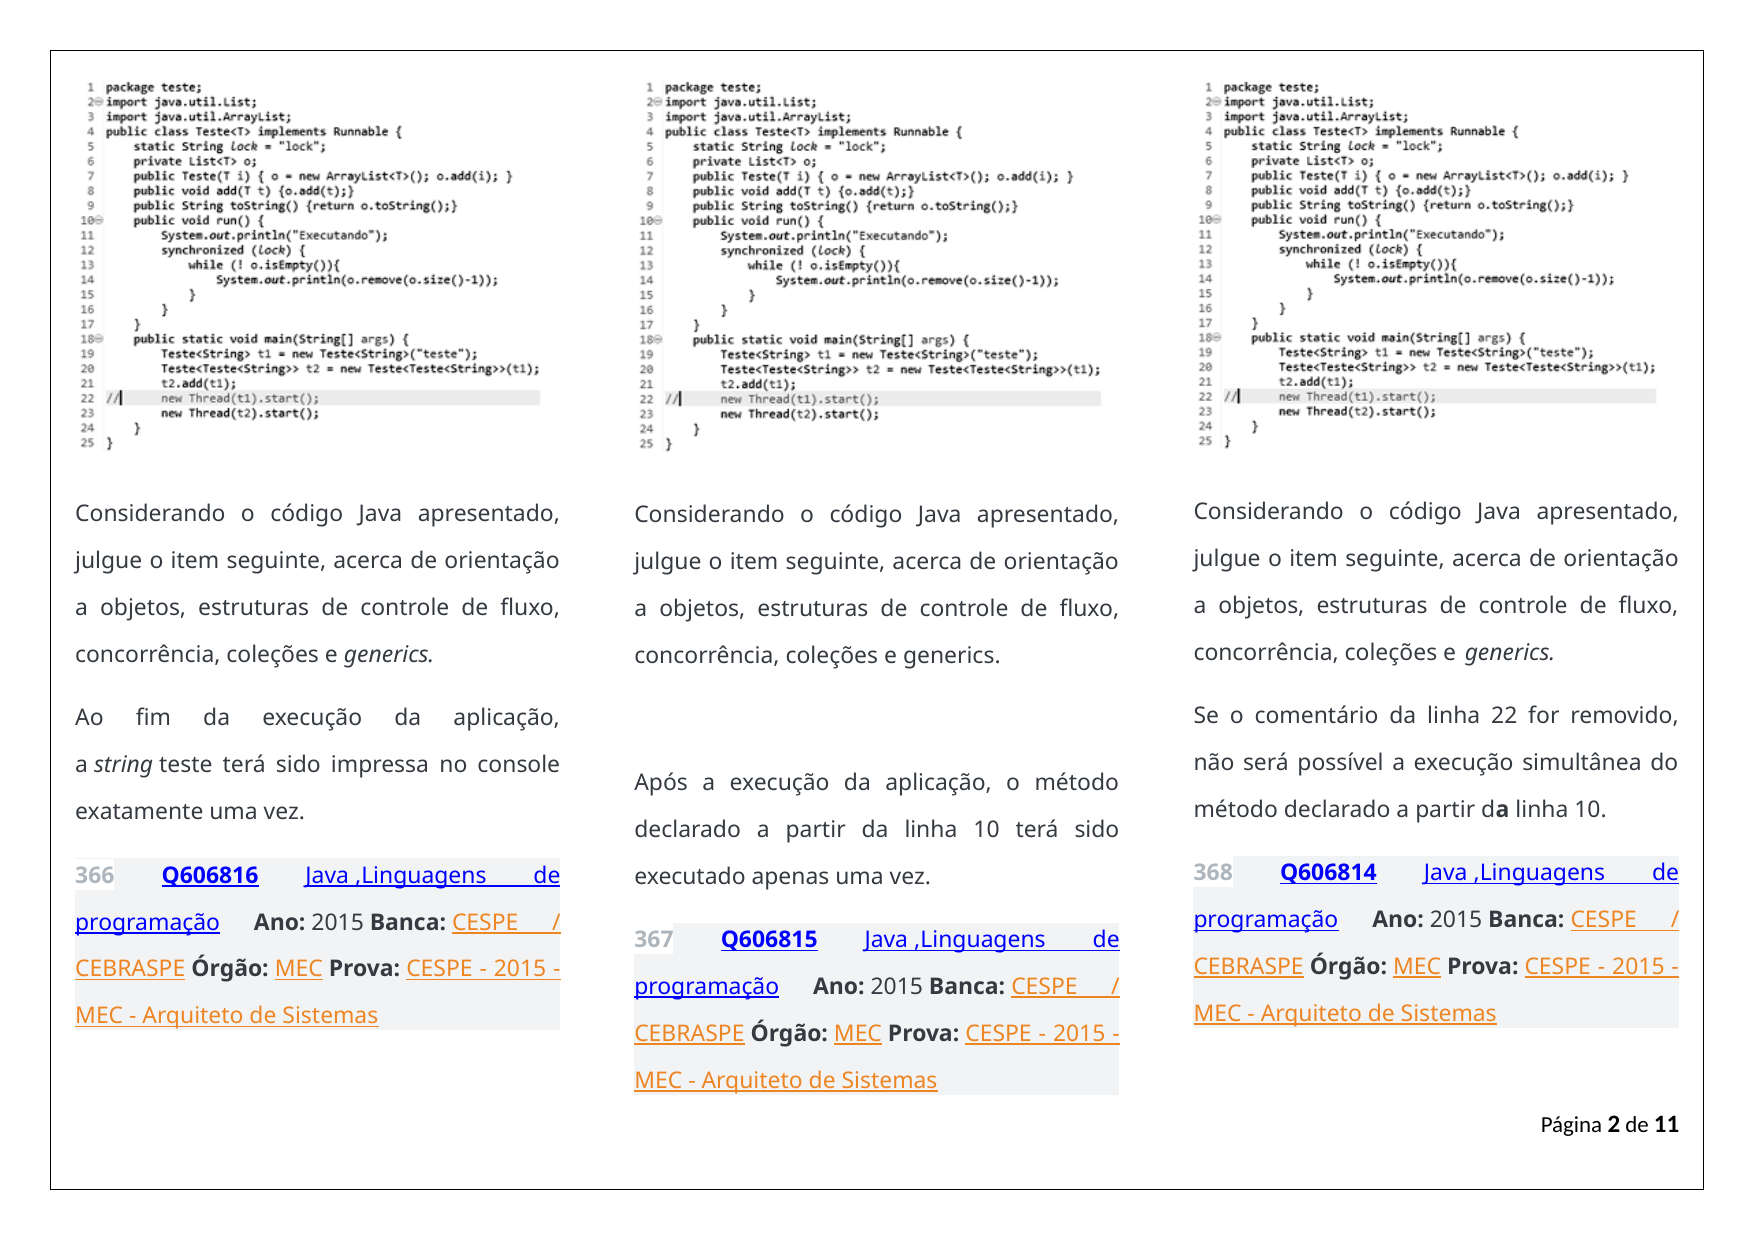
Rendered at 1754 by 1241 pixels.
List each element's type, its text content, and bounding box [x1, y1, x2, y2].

text Ao fim da execução da aplicação, a string teste terá sido impressa no console exatamente uma vez. [75, 701, 560, 826]
text 366 Q606816 Java ,Linguagens de programação Ano: 2015 Banca: CESPE / CEBRASPE Órgão: MEC Prova: CESPE - 2015 - MEC - Arquiteto de Sistemas [75, 858, 560, 1030]
text Se o comentário da linha 22 for removido, não será possível a execução simultânea do método declarado a partir da linha 10. [1193, 699, 1679, 824]
text Considerando o código Java apresentado, julgue o item seguinte, acerca de orientação a objetos, estruturas de controle de fluxo, concorrência, coleções e generics. [634, 498, 1119, 670]
text 367 Q606815 Java ,Linguagens de programação Ano: 2015 Banca: CESPE / CEBRASPE Órgão: MEC Prova: CESPE - 2015 - MEC - Arquiteto de Sistemas [634, 923, 1119, 1095]
picture [634, 75, 1109, 453]
text Considerando o código Java apresentado, julgue o item seguinte, acerca de orientação a objetos, estruturas de controle de fluxo, concorrência, coleções e generics. [1193, 495, 1679, 667]
text Após a execução da aplicação, o método declarado a partir da linha 10 terá sido executado apenas uma vez. [634, 766, 1119, 891]
text Considerando o código Java apresentado, julgue o item seguinte, acerca de orientação a objetos, estruturas de controle de fluxo, concorrência, coleções e generics. [75, 497, 560, 669]
picture [1193, 75, 1664, 450]
picture [75, 75, 548, 452]
text 368 Q606814 Java ,Linguagens de programação Ano: 2015 Banca: CESPE / CEBRASPE Órgão: MEC Prova: CESPE - 2015 - MEC - Arquiteto de Sistemas [1193, 856, 1679, 1028]
